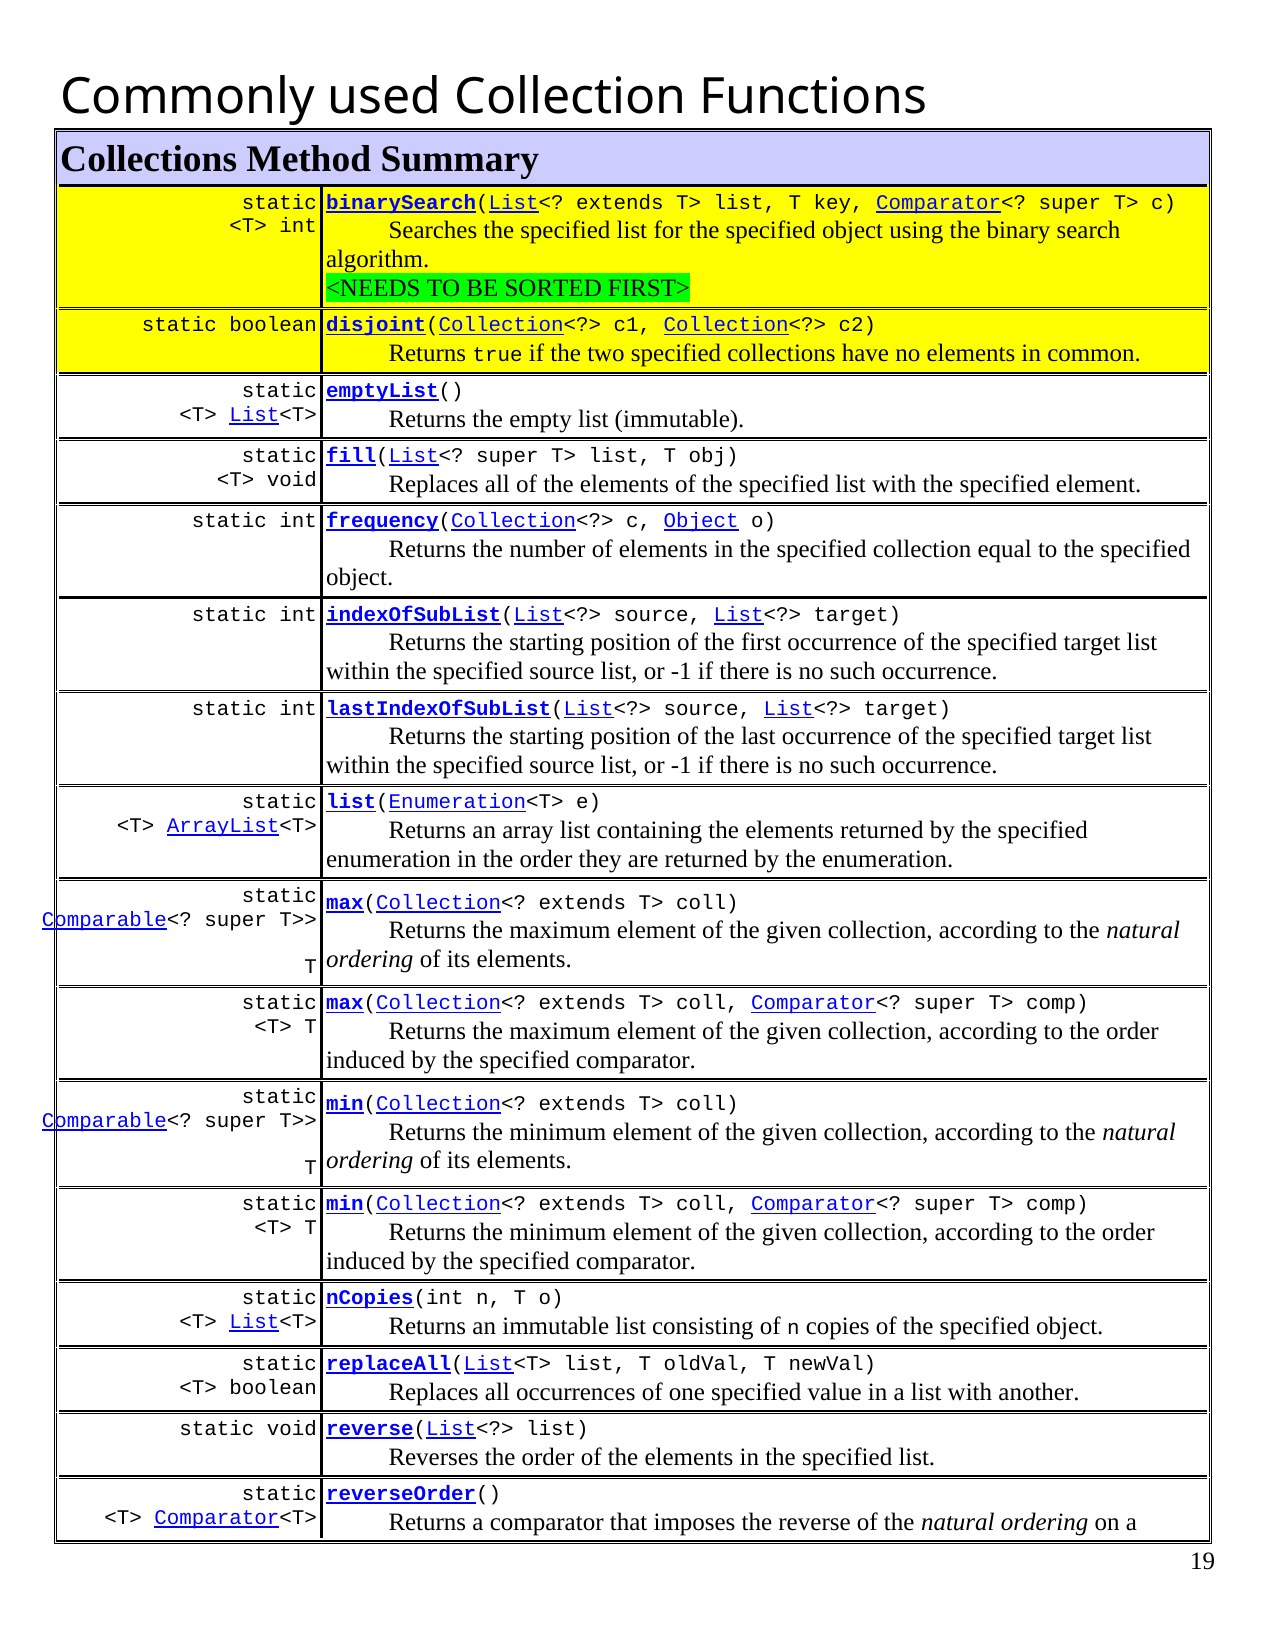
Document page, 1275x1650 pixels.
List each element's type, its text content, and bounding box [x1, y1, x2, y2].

table_cell static [57, 985, 320, 1078]
table_cell frequency(Collection<?> c, Object o) Returns the number of elements in the specified collection equal to the specified object. [323, 502, 1209, 596]
table_cell min(Collection<? extends T> coll) Returns the minimum element of the given collection, according to the natural ordering of its elements. [323, 1078, 1209, 1186]
table_cell list(Enumeration<T> e) Returns an array list containing the elements returned by the specified enumeration in the order they are returned by the enumeration. [323, 784, 1209, 877]
table_cell indexOfSubList(List<?> source, List<?> target) Returns the starting position of the first occurrence of the specified target list within the specified source list, or -1 if there is no such occurrence. [323, 596, 1209, 690]
table_cell max(Collection<? extends T> coll) Returns the maximum element of the given collection, according to the natural ordering of its elements. [323, 877, 1209, 984]
table_cell static void [57, 1410, 320, 1475]
table_cell nCopies(int n, T o) Returns an immutable list consisting of n copies of the specified object. [323, 1279, 1209, 1345]
table_cell static int [57, 596, 320, 690]
text Commonly used Collection Functions [60, 60, 1215, 128]
table_cell static [57, 784, 320, 877]
table_cell static [57, 877, 320, 984]
table_cell static int [57, 502, 320, 596]
table_cell lastIndexOfSubList(List<?> source, List<?> target) Returns the starting position of the last occurrence of the specified target list within the specified source list, or -1 if there is no such occurrence. [321, 690, 1210, 783]
table_cell binarySearch(List<? extends T> list, T key, Comparator<? super T> c) Searches the specified list for the specified object using the binary search algorithm. <NEEDS TO BE SORTED FIRST> [323, 184, 1209, 306]
table_cell static [57, 184, 320, 306]
table_cell static [55, 1186, 321, 1279]
table_cell disjoint(Collection<?> c1, Collection<?> c2) Returns true if the two specified collections have no elements in common. [323, 306, 1209, 372]
table_cell reverse(List<?> list) Reverses the order of the elements in the specified list. [323, 1410, 1209, 1475]
table_cell max(Collection<? extends T> coll, Comparator<? super T> comp) Returns the maximum element of the given collection, according to the order induced by the specified comparator. [323, 985, 1209, 1078]
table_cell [321, 1475, 1209, 1540]
table_cell static [57, 437, 320, 502]
table_cell emptyList() Returns the empty list (immutable). [323, 372, 1209, 437]
table_cell replaceAll(List<T> list, T oldVal, T newVal) Replaces all occurrences of one specified value in a list with another. [323, 1345, 1209, 1410]
table_cell static [57, 1279, 320, 1345]
table_cell static [57, 372, 320, 437]
table_cell fill(List<? super T> list, T obj) Replaces all of the elements of the specified list with the specified element. [323, 437, 1209, 502]
table_cell static int [55, 690, 321, 783]
table_header Collections Method Summary [57, 132, 1209, 184]
table_cell static [57, 1475, 321, 1540]
table_cell static [57, 1078, 320, 1186]
table_cell min(Collection<? extends T> coll, Comparator<? super T> comp) Returns the minimum element of the given collection, according to the order induced by the specified comparator. [321, 1186, 1210, 1279]
table_cell static [57, 1345, 320, 1410]
table_cell static boolean [57, 306, 320, 372]
